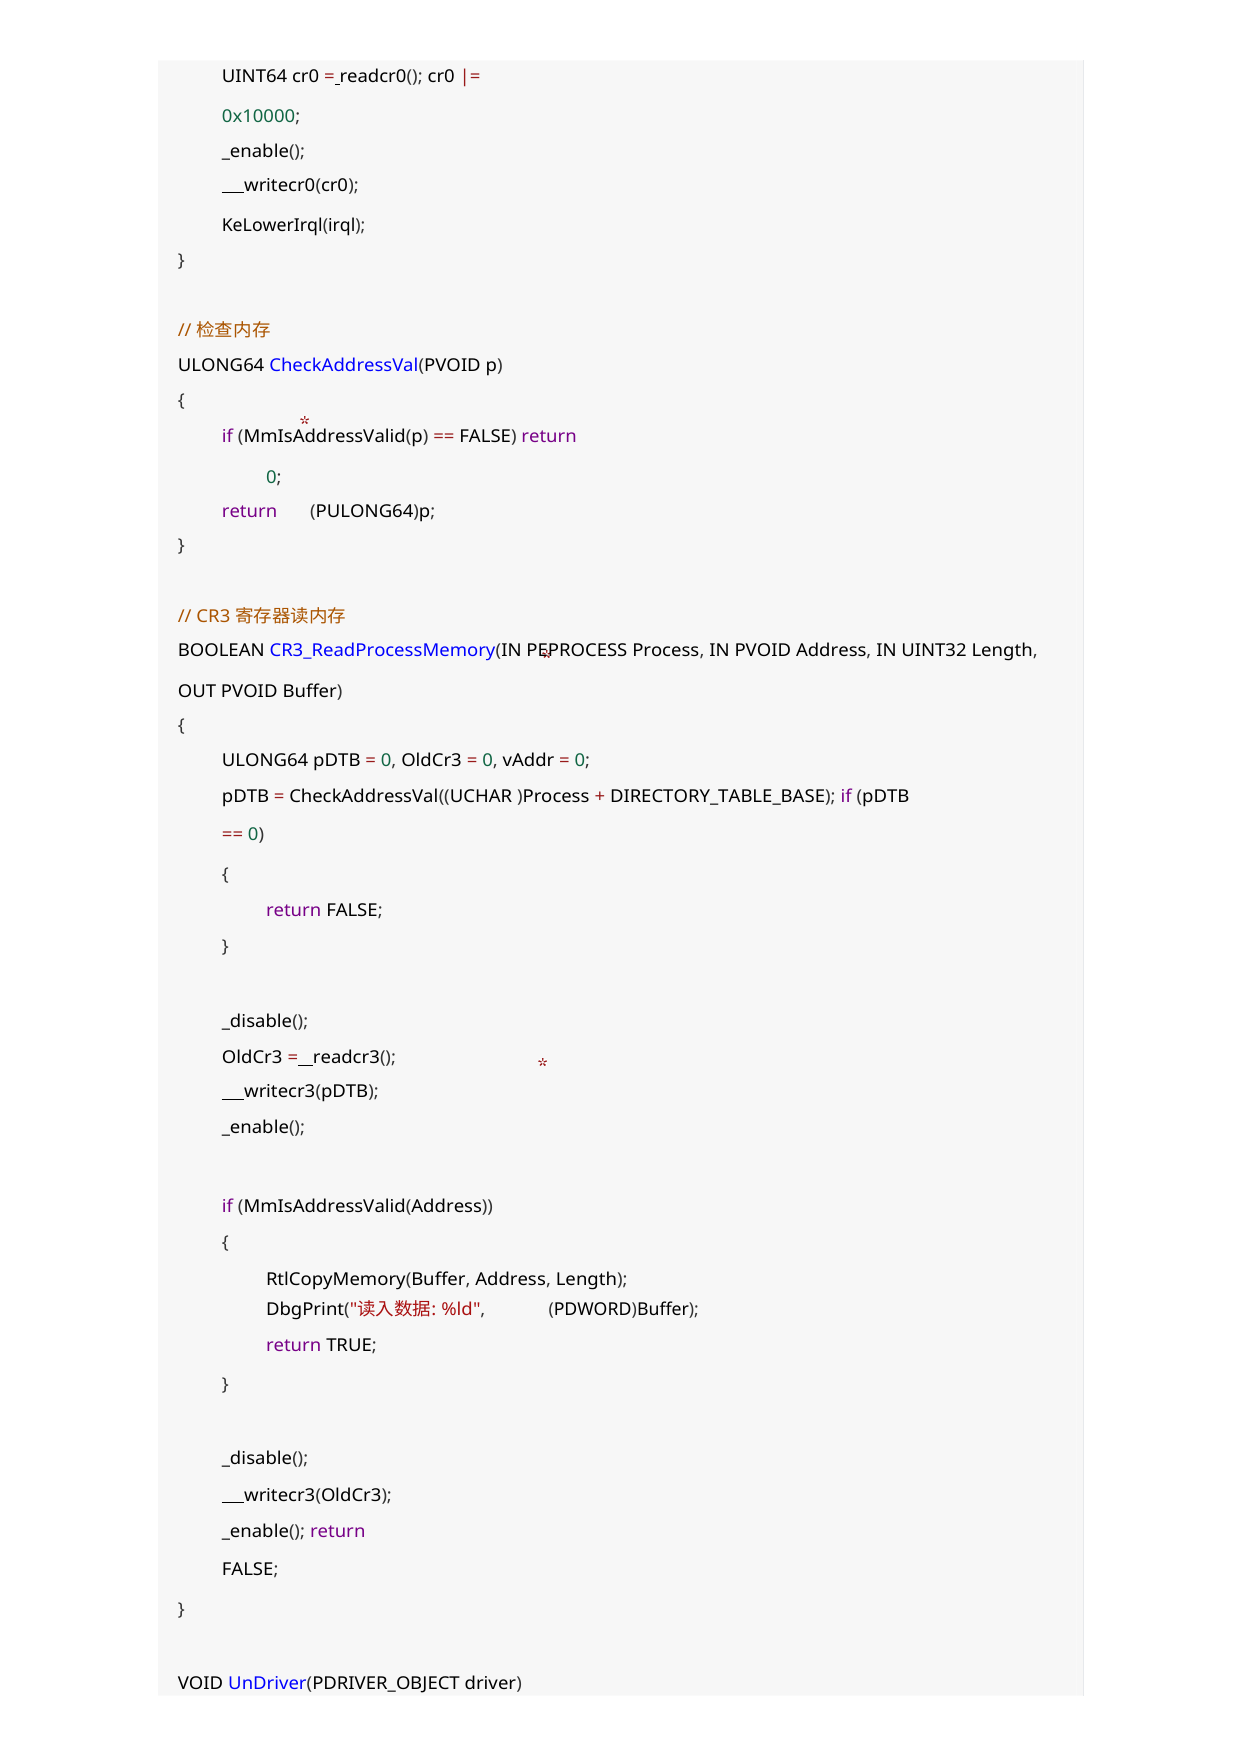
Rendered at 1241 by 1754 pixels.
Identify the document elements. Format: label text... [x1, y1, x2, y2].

text _disable(); [222, 1446, 1096, 1470]
text _disable(); [222, 1008, 1096, 1032]
text } [178, 533, 1096, 557]
text return (PULONG64)p; [222, 504, 1096, 521]
text if (MmIsAddressValid(p) == FALSE) return 0; [222, 423, 588, 488]
text _enable(); [222, 144, 292, 160]
text writecr3(OldCr3); [222, 1482, 1096, 1506]
text // CR3 寄存器读内存 [178, 603, 1096, 627]
text pDTB = CheckAddressVal((UCHAR )Process + DIRECTORY_TABLE_BASE); if (pDTB == 0) [222, 783, 918, 845]
text RtlCopyMemory(Buffer, Address, Length); [266, 1266, 1096, 1290]
text ULONG64 CheckAddressVal(PVOID p) [178, 353, 1096, 377]
text { [178, 719, 1096, 735]
text DbgPrint("读入数据: %ld", (PDWORD)Buffer); return TRUE; [266, 1297, 726, 1356]
text UINT64 cr0 = readcr0(); cr0 |= 0x10000; [222, 63, 511, 128]
text writecr3(pDTB); [222, 1079, 1096, 1103]
text if (MmIsAddressValid(Address)) [222, 1194, 1096, 1218]
text // 检查内存 [178, 318, 1096, 342]
text _enable(); return FALSE; [222, 1518, 399, 1580]
text { [222, 1230, 1096, 1254]
text { [178, 387, 1096, 412]
text _enable(); [296, 144, 1096, 160]
text _enable(); [222, 1115, 1096, 1139]
text OldCr3 = readcr3(); [222, 1044, 1096, 1068]
text } [178, 253, 1096, 269]
text } [178, 1596, 1096, 1620]
text ULONG64 pDTB = 0, OldCr3 = 0, vAddr = 0; [222, 747, 1096, 771]
text return FALSE; [266, 897, 1096, 921]
text VOID UnDriver(PDRIVER_OBJECT driver) [178, 1671, 1096, 1695]
text writecr0(cr0); KeLowerIrql(irql); [222, 172, 467, 237]
text } [222, 933, 1096, 957]
picture [300, 416, 309, 423]
text } [222, 1371, 1096, 1395]
text { [222, 861, 1096, 885]
text BOOLEAN CR3_ReadProcessMemory(IN PEPROCESS Process, IN PVOID Address, IN UINT32 Length, OUT PVOID Buffer) [178, 638, 1050, 703]
